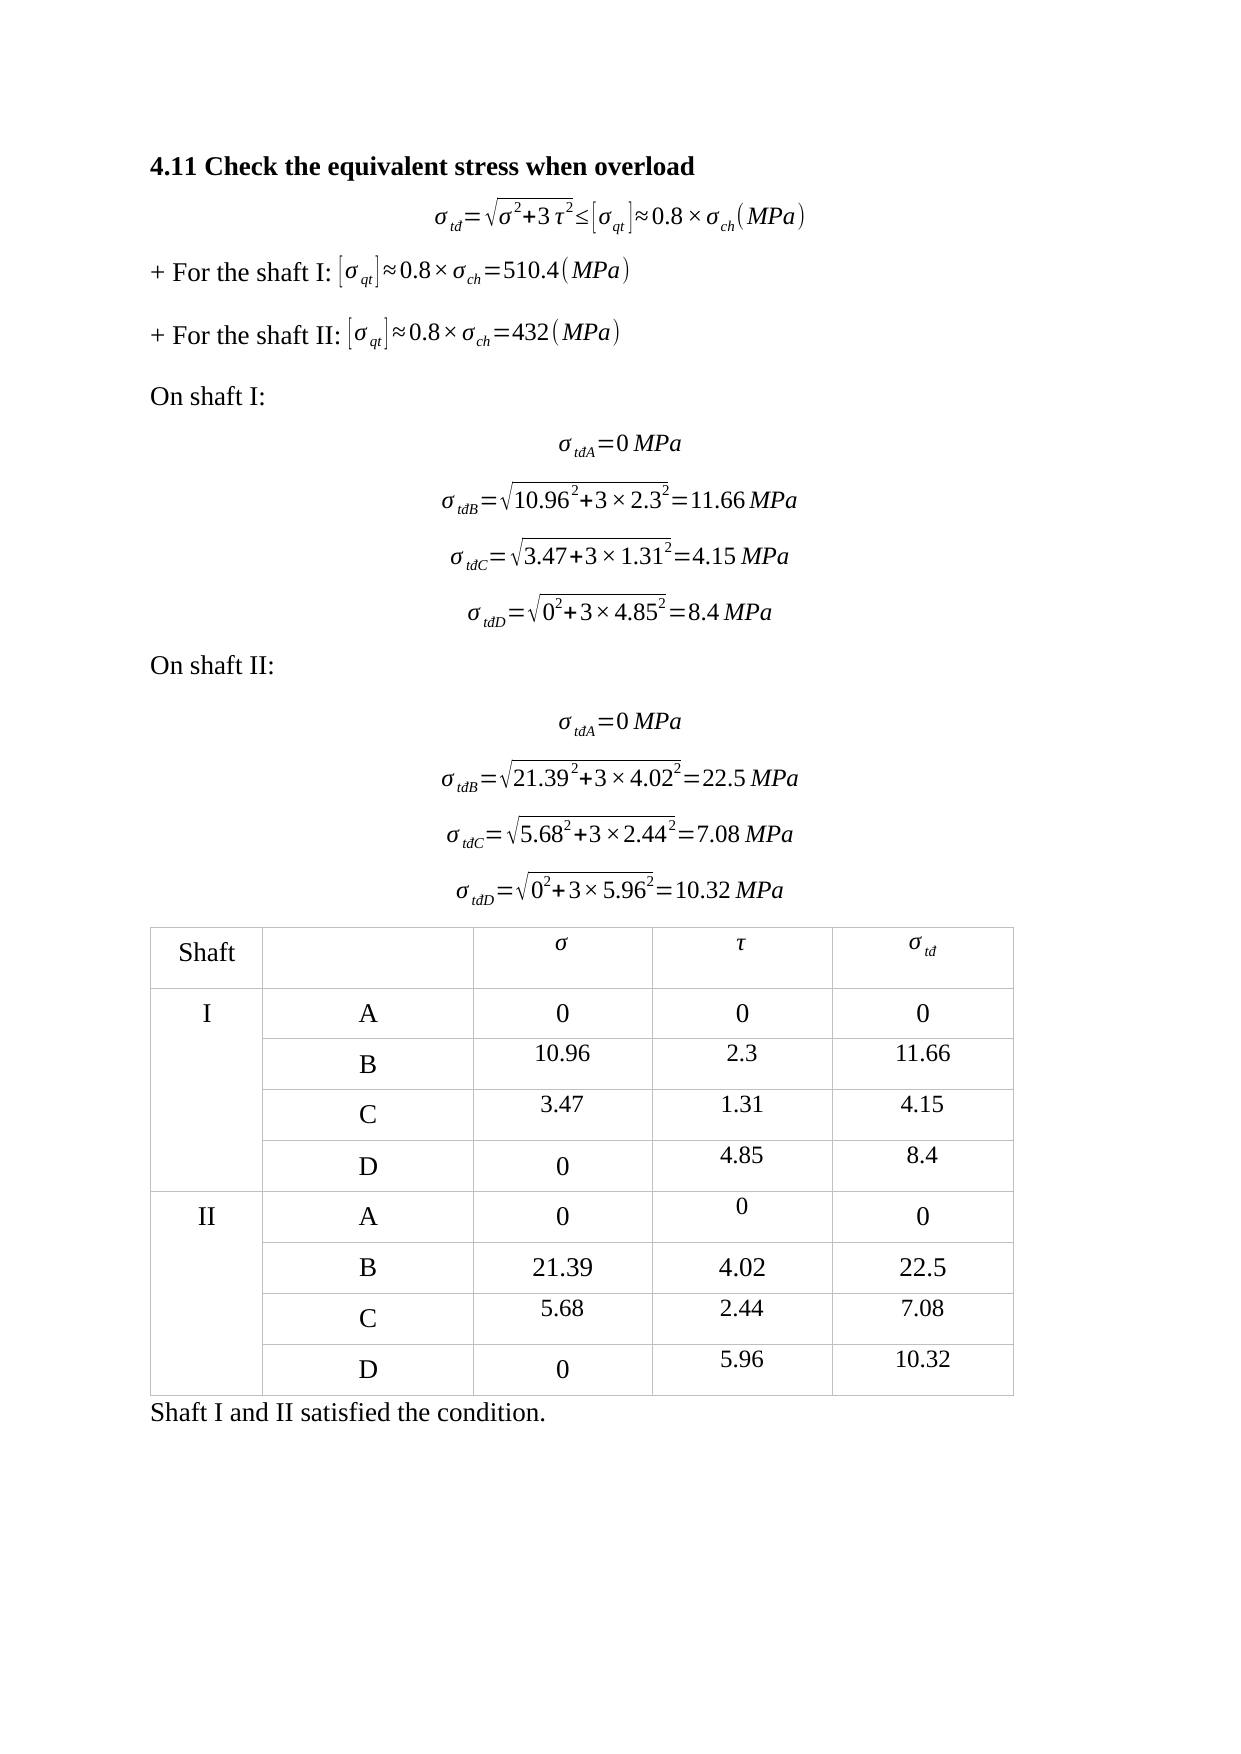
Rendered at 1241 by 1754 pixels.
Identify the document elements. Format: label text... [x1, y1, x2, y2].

table_cell [833, 1090, 1013, 1140]
table_cell 0 [833, 989, 1013, 1038]
table_cell B [263, 1039, 473, 1089]
table_cell [833, 1345, 1013, 1395]
text + For the shaft II: [150, 317, 1090, 352]
table_cell A [263, 989, 473, 1038]
table_cell [833, 1039, 1013, 1089]
table_header Shaft [151, 928, 262, 987]
table_cell D [263, 1345, 473, 1395]
table_cell [653, 1294, 832, 1344]
table_cell [653, 1090, 832, 1140]
table_header [263, 928, 473, 987]
table_cell I [151, 989, 262, 1191]
table_cell B [263, 1243, 473, 1293]
table_cell 21.39 [474, 1243, 652, 1293]
table_cell [653, 1039, 832, 1089]
table_cell 4.02 [653, 1243, 832, 1293]
table_cell A [263, 1192, 473, 1242]
table_cell [653, 1141, 832, 1191]
table_cell [474, 1090, 652, 1140]
table_cell 0 [474, 989, 652, 1038]
text On shaft II: [150, 649, 1090, 680]
text Shaft I and II satisfied the condition. [150, 1396, 1090, 1427]
table_header [474, 928, 652, 987]
table_cell 22.5 [833, 1243, 1013, 1293]
table_cell [653, 1345, 832, 1395]
table_cell [833, 1294, 1013, 1344]
text On shaft I: [150, 380, 1090, 411]
table_cell 0 [653, 989, 832, 1038]
table_header [833, 928, 1013, 987]
text 4.11 Check the equivalent stress when overload [150, 150, 1090, 181]
table_cell 0 [833, 1192, 1013, 1242]
text + For the shaft I: [150, 254, 1090, 289]
table_cell 0 [474, 1345, 652, 1395]
table_cell [653, 1192, 832, 1242]
table_cell [474, 1039, 652, 1089]
table_cell 0 [474, 1141, 652, 1191]
table_cell [833, 1141, 1013, 1191]
table_header [653, 928, 832, 987]
table_cell II [151, 1192, 262, 1395]
table_cell [474, 1294, 652, 1344]
table_cell C [263, 1294, 473, 1344]
table_cell C [263, 1090, 473, 1140]
table_cell 0 [474, 1192, 652, 1242]
table_cell D [263, 1141, 473, 1191]
